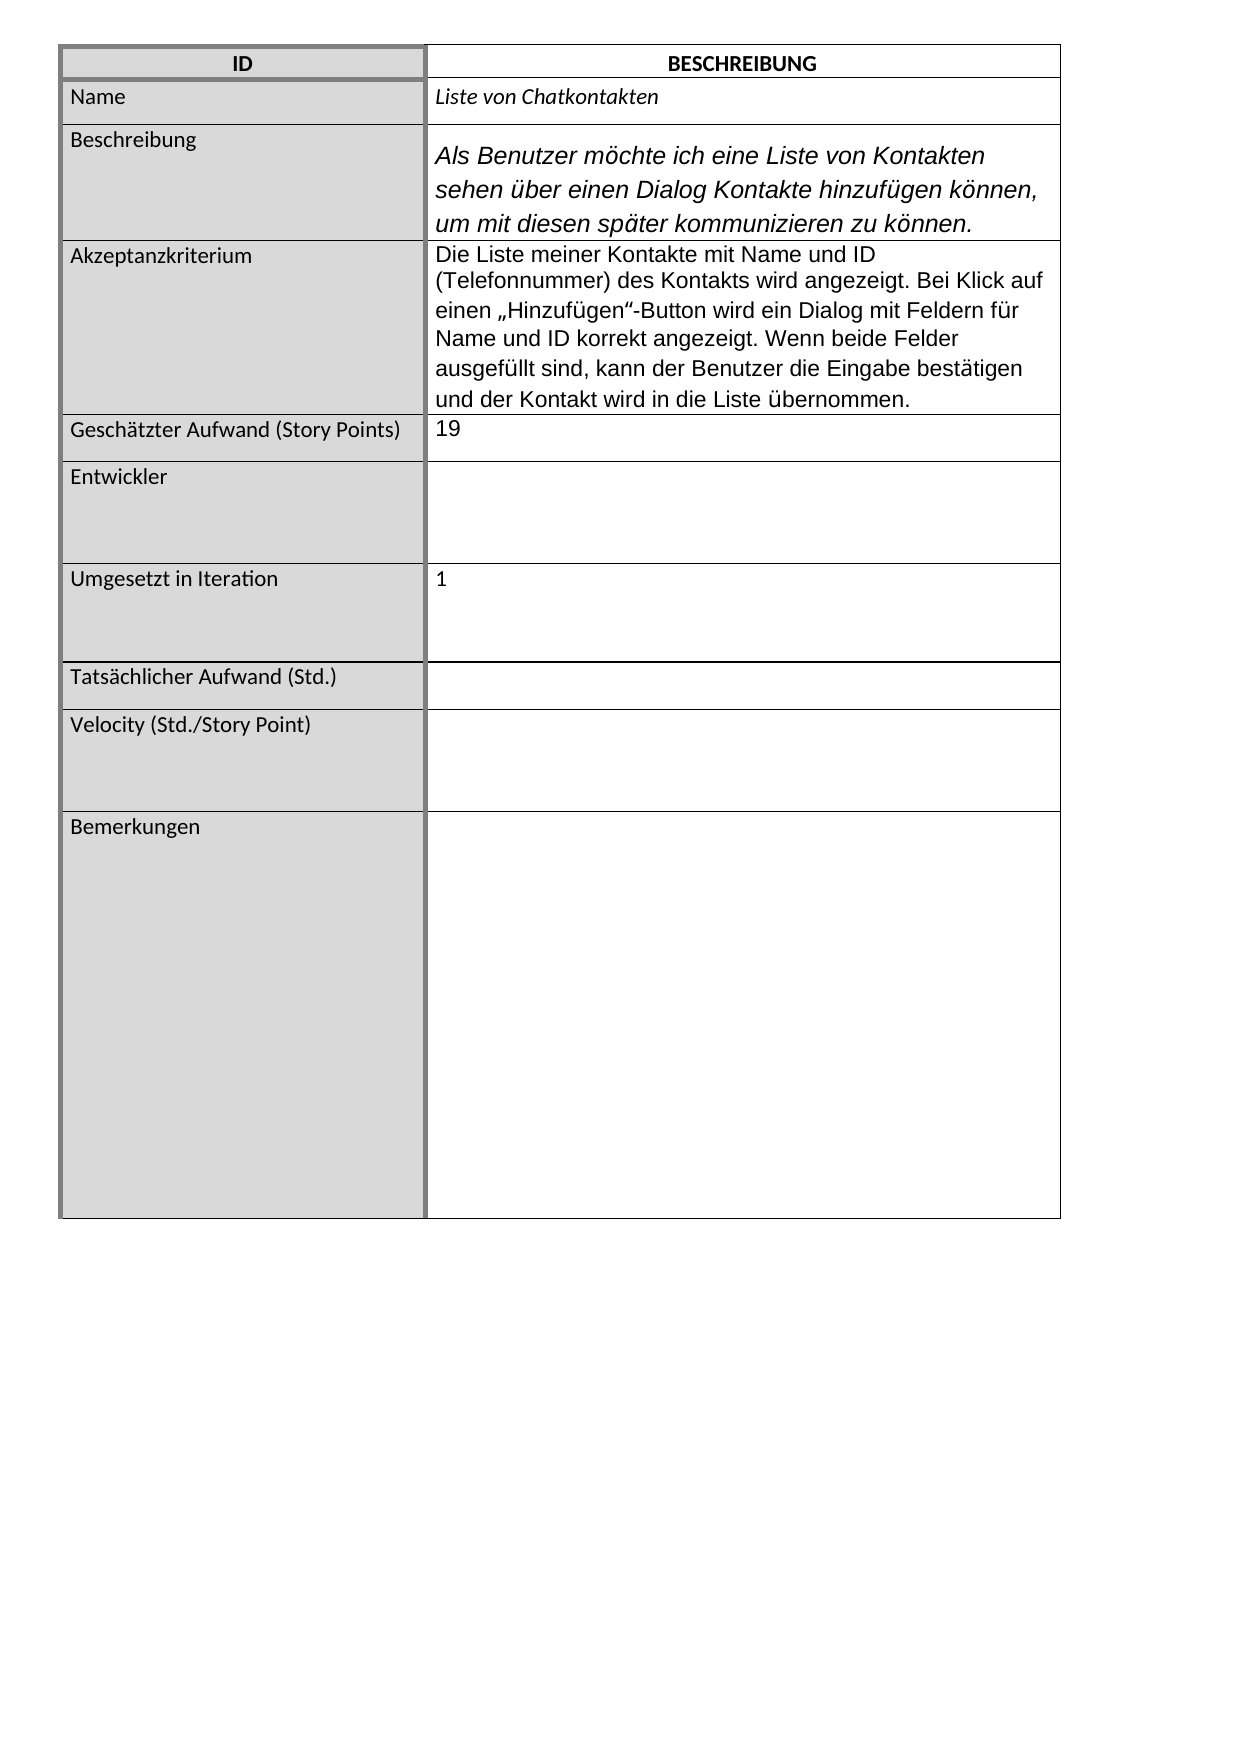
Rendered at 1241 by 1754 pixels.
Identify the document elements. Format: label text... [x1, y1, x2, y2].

table_cell Liste von Chatkontakten [428, 78, 1060, 124]
table_header ID [63, 49, 423, 77]
table_cell 19 [428, 415, 1060, 461]
table_cell Geschätzter Aufwand (Story Points) [63, 415, 423, 461]
table_cell Umgesetzt in Iteration [63, 564, 423, 661]
table_header BESCHREIBUNG [428, 45, 1060, 77]
table_cell [428, 663, 1060, 709]
table_cell Entwickler [63, 462, 423, 563]
table_cell Beschreibung [63, 125, 423, 240]
table_cell [428, 812, 1060, 1218]
table_cell Als Benutzer möchte ich eine Liste von Kontakten sehen über einen Dialog Kontakte hinzufügen können, um mit diesen später kommunizieren zu können. [428, 125, 1060, 240]
table_cell Die Liste meiner Kontakte mit Name und ID (Telefonnummer) des Kontakts wird angezeigt. Bei Klick auf einen „Hinzufügen“-Button wird ein Dialog mit Feldern für Name und ID korrekt angezeigt. Wenn beide Felder ausgefüllt sind, kann der Benutzer die Eingabe bestätigen und der Kontakt wird in die Liste übernommen. [428, 241, 1060, 414]
table_cell Bemerkungen [63, 812, 423, 1218]
table_cell 1 [428, 564, 1060, 661]
table_cell Tatsächlicher Aufwand (Std.) [63, 663, 423, 709]
table_cell [428, 710, 1060, 811]
table_cell Name [63, 82, 423, 124]
table_cell Velocity (Std./Story Point) [63, 710, 423, 811]
table_cell Akzeptanzkriterium [63, 241, 423, 414]
table_cell [428, 462, 1060, 563]
